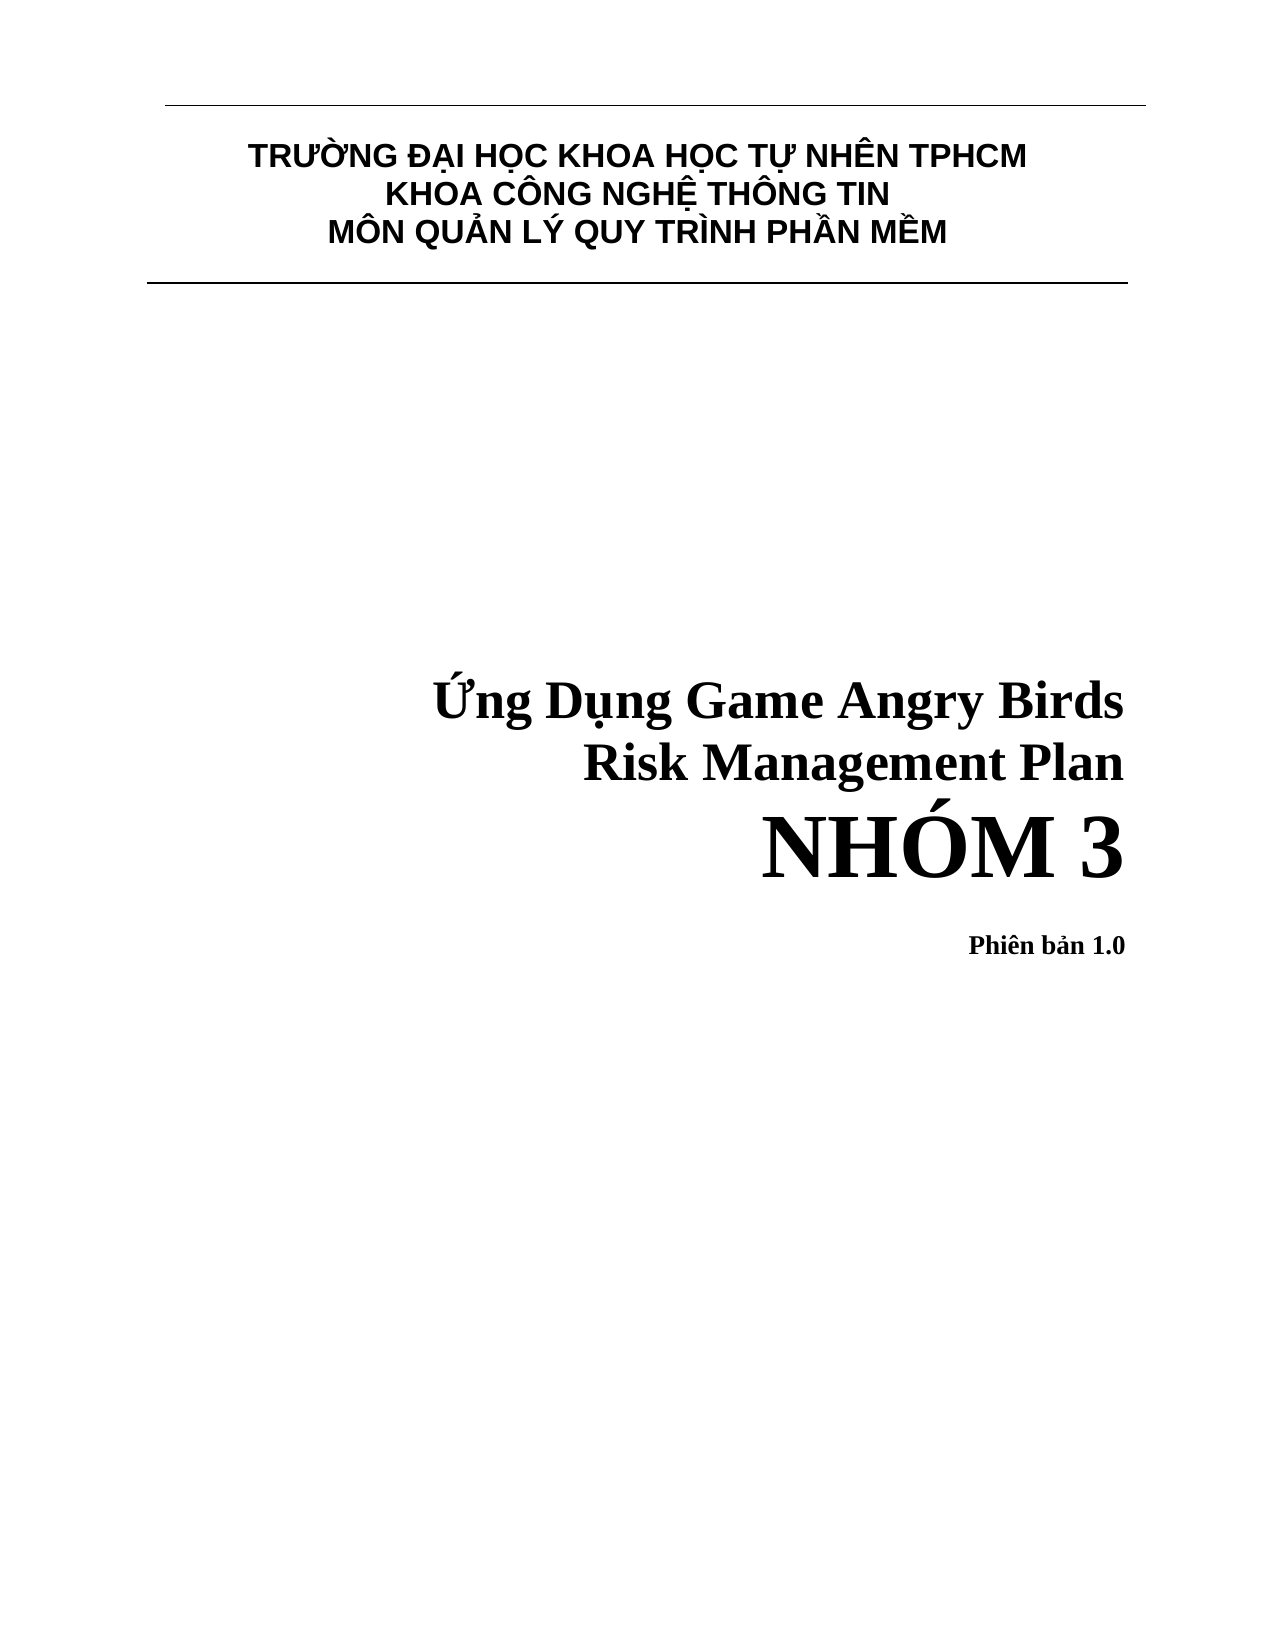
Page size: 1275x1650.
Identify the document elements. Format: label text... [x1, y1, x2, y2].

text NHÓM 3 [135, 792, 1125, 898]
subtitle Phiên bản 1.0 [135, 929, 1125, 960]
text TRƯỜNG ĐẠI HỌC KHOA HỌC TỰ NHÊN TPHCM KHOA CÔNG NGHỆ THÔNG TIN [247, 136, 1028, 213]
text Ứng Dụng Game Angry Birds [135, 667, 1125, 730]
text Risk Management Plan [135, 730, 1125, 792]
text MÔN QUẢN LÝ QUY TRÌNH PHẦN MỀM [247, 213, 1028, 251]
